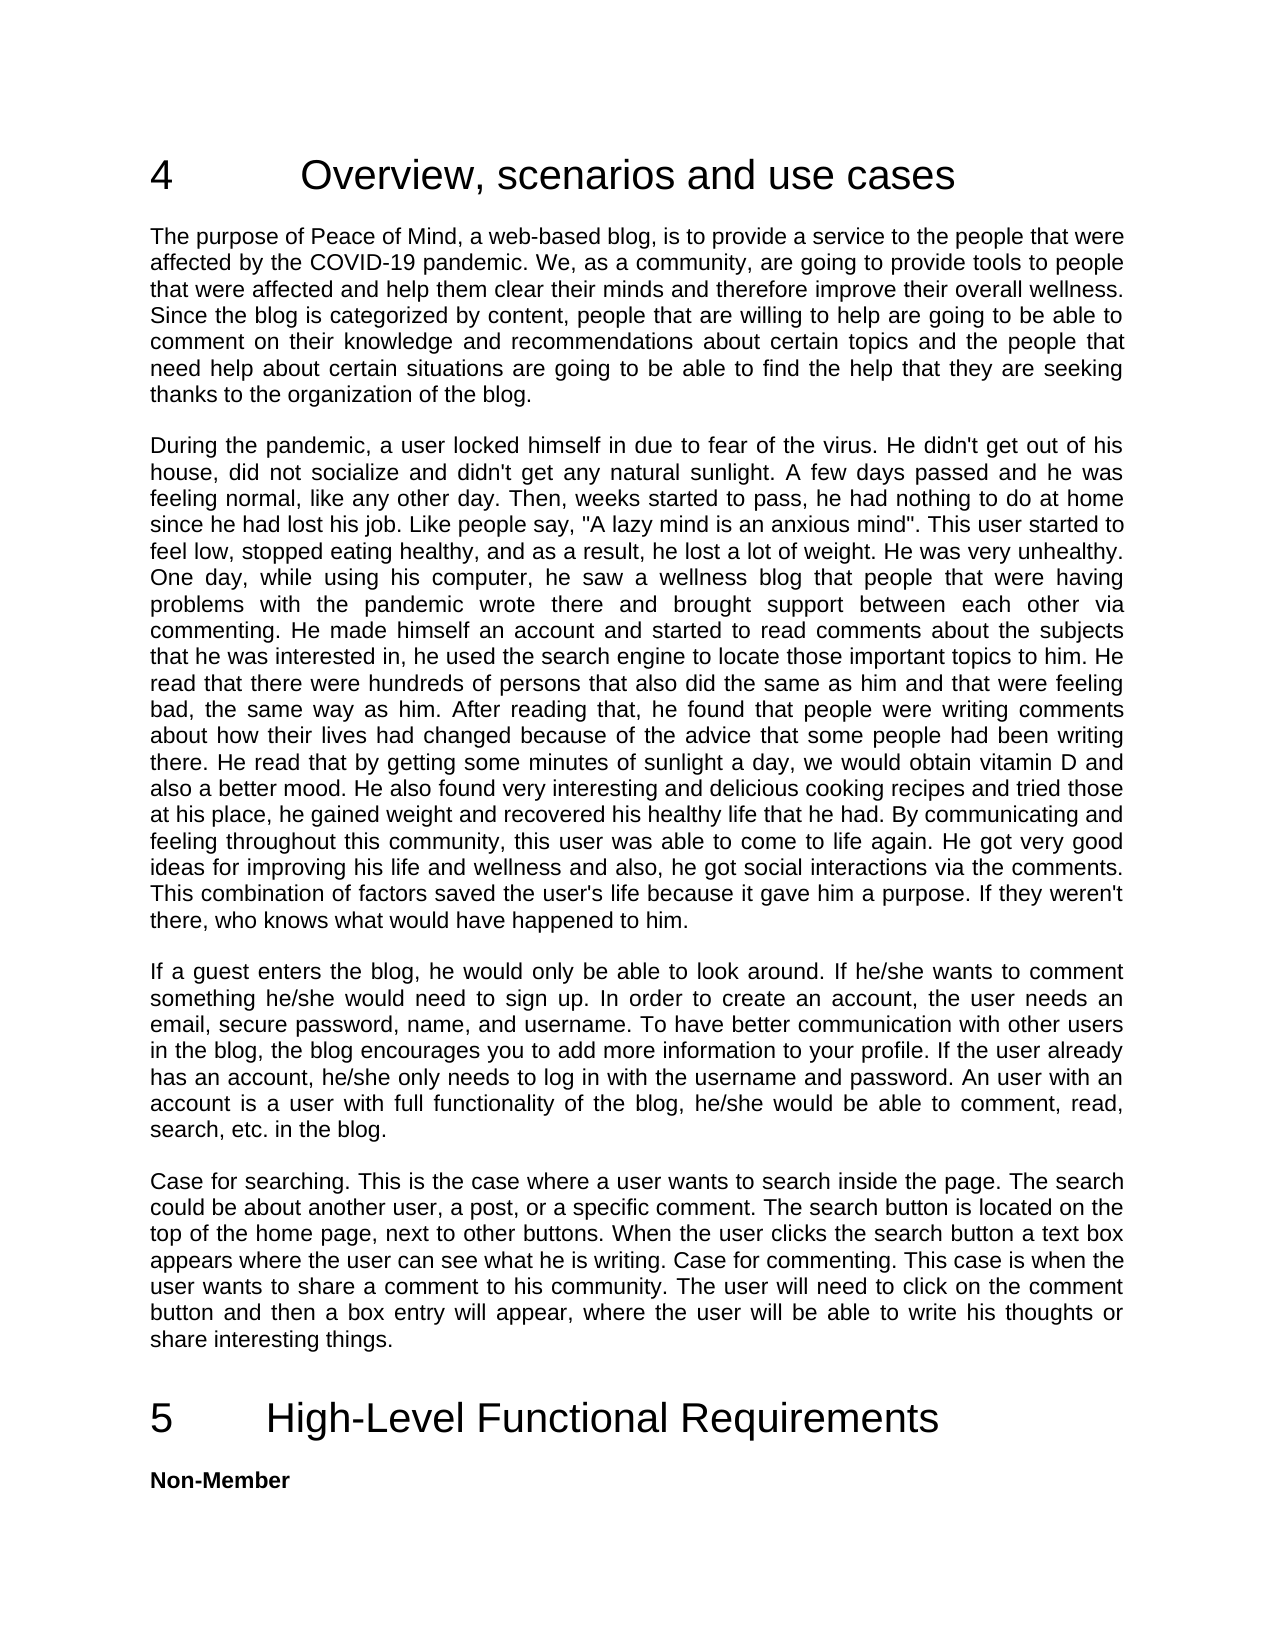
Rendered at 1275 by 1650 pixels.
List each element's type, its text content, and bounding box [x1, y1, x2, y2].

subtitle 4 Overview, scenarios and use cases [150, 150, 1125, 198]
text Non-Member [150, 1467, 1125, 1493]
text If a guest enters the blog, he would only be able to look around. If he/she wants to comment something he/she would need to sign up. In order to create an account, the user needs an email, secure password, name, and username. To have better communication with other users in the blog, the blog encourages you to add more information to your profile. If the user already has an account, he/she only needs to log in with the username and password. An user with an account is a user with full functionality of the blog, he/she would be able to comment, read, search, etc. in the blog. [150, 958, 1125, 1143]
text The purpose of Peace of Mind, a web-based blog, is to provide a service to the people that were affected by the COVID-19 pandemic. We, as a community, are going to provide tools to people that were affected and help them clear their minds and therefore improve their overall wellness. Since the blog is categorized by content, people that are willing to help are going to be able to comment on their knowledge and recommendations about certain topics and the people that need help about certain situations are going to be able to find the help that they are seeking thanks to the organization of the blog. [150, 223, 1125, 407]
subtitle 5 High-Level Functional Requirements [150, 1394, 1125, 1442]
text Case for searching. This is the case where a user wants to search inside the page. The search could be about another user, a post, or a specific comment. The search button is located on the top of the home page, next to other buttons. When the user clicks the search button a text box appears where the user can see what he is writing. Case for commenting. This case is when the user wants to share a comment to his community. The user will need to click on the comment button and then a box entry will appear, where the user will be able to write his thoughts or share interesting things. [150, 1168, 1125, 1352]
text During the pandemic, a user locked himself in due to fear of the virus. He didn't get out of his house, did not socialize and didn't get any natural sunlight. A few days passed and he was feeling normal, like any other day. Then, weeks started to pass, he had nothing to do at home since he had lost his job. Like people say, "A lazy mind is an anxious mind". This user started to feel low, stopped eating healthy, and as a result, he lost a lot of weight. He was very unhealthy. One day, while using his computer, he saw a wellness blog that people that were having problems with the pandemic wrote there and brought support between each other via commenting. He made himself an account and started to read comments about the subjects that he was interested in, he used the search engine to locate those important topics to him. He read that there were hundreds of persons that also did the same as him and that were feeling bad, the same way as him. After reading that, he found that people were writing comments about how their lives had changed because of the advice that some people had been writing there. He read that by getting some minutes of sunlight a day, we would obtain vitamin D and also a better mood. He also found very interesting and delicious cooking recipes and tried those at his place, he gained weight and recovered his healthy life that he had. By communicating and feeling throughout this community, this user was able to come to life again. He got very good ideas for improving his life and wellness and also, he got social interactions via the comments. This combination of factors saved the user's life because it gave him a purpose. If they weren't there, who knows what would have happened to him. [150, 432, 1125, 933]
